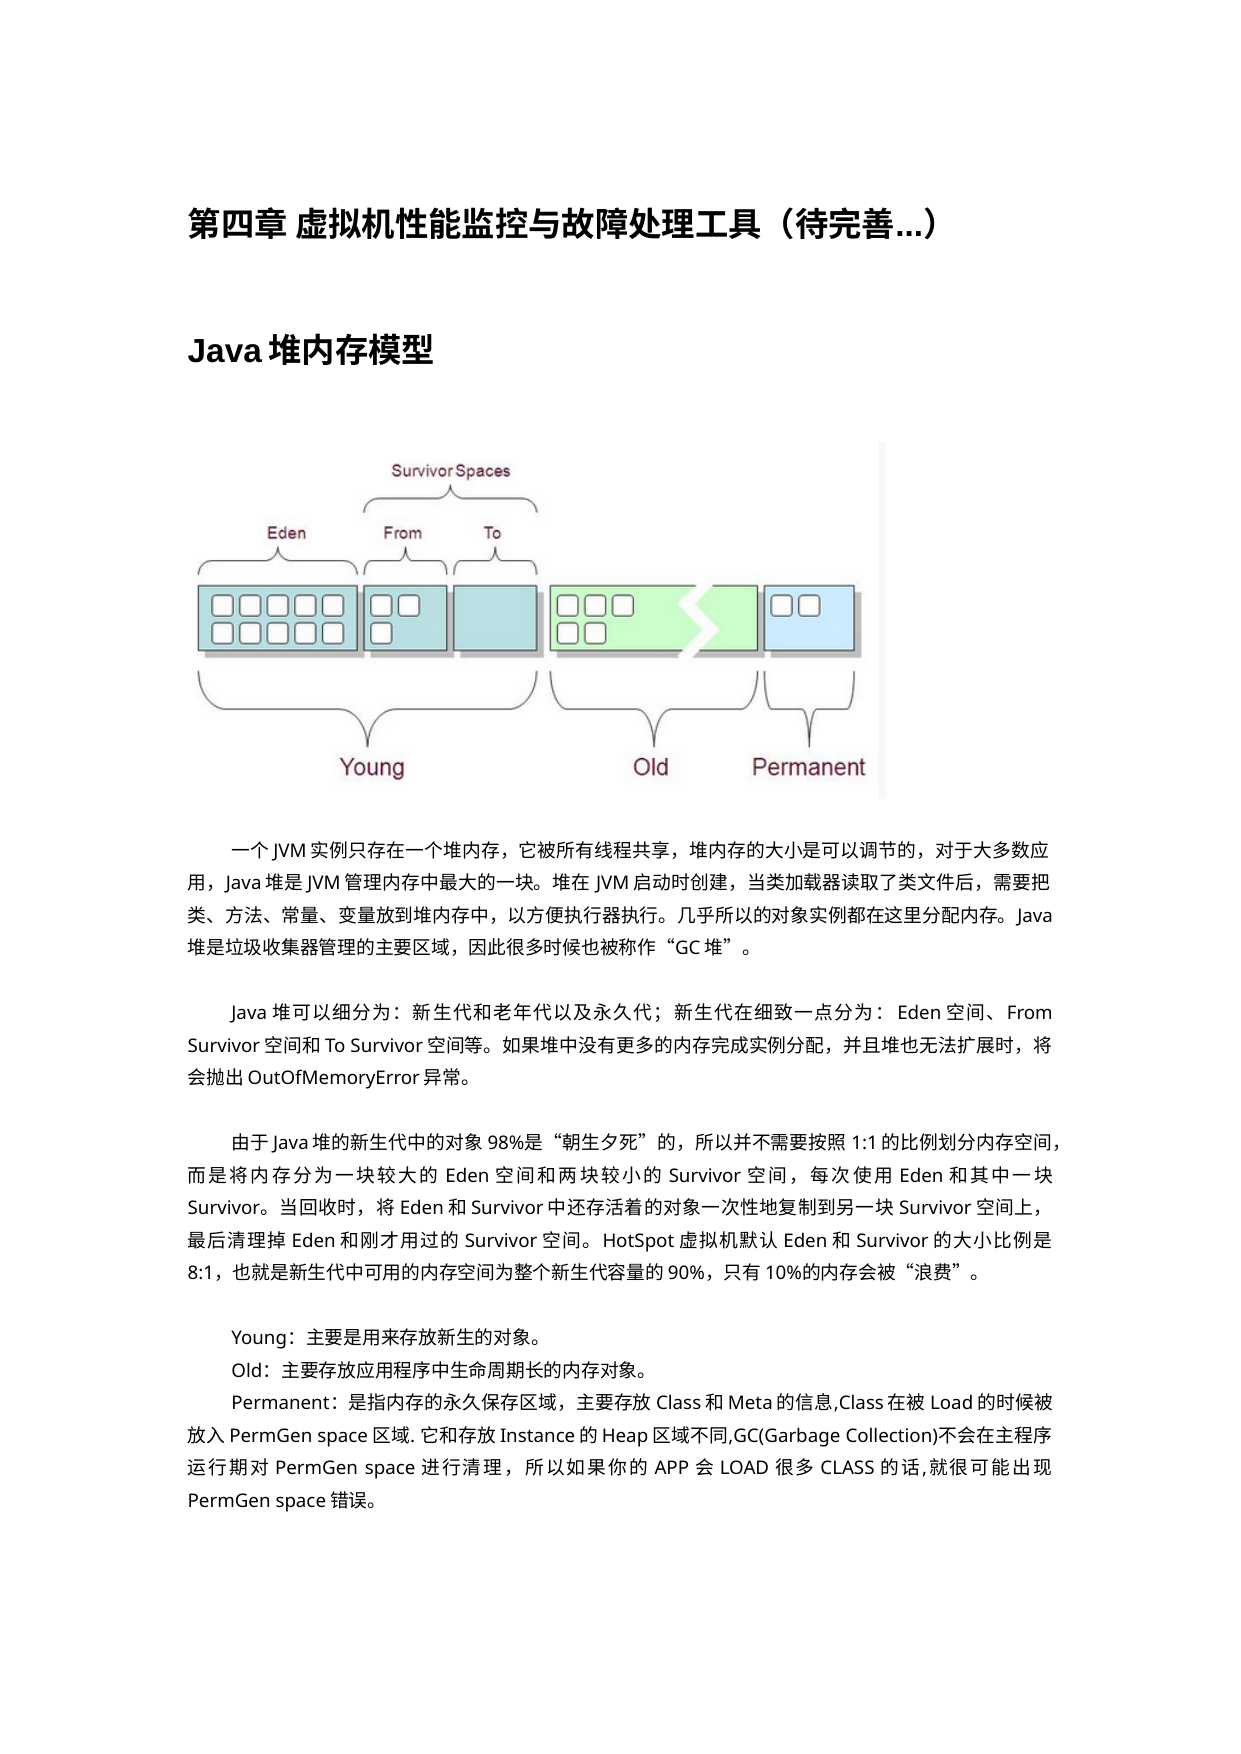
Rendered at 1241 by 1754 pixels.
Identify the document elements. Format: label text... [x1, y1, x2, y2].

text Young：主要是用来存放新生的对象。 [187, 1320, 1053, 1353]
text Old：主要存放应用程序中生命周期长的内存对象。 [187, 1353, 1053, 1385]
text Permanent：是指内存的永久保存区域，主要存放Class和Meta的信息,Class在被 Load的时候被放入PermGen space区域. 它和存放Instance的Heap区域不同,GC(Garbage Collection)不会在主程序运行期对PermGen space进行清理，所以如果你的APP会LOAD很多CLASS的话,就很可能出现PermGen space错误。 [187, 1385, 1053, 1515]
subtitle Java堆内存模型 [187, 316, 1053, 381]
picture [187, 442, 886, 799]
text 由于Java堆的新生代中的对象98%是“朝生夕死”的，所以并不需要按照1:1的比例划分内存空间，而是将内存分为一块较大的Eden空间和两块较小的Survivor空间，每次使用Eden和其中一块Survivor。当回收时，将Eden和Survivor中还存活着的对象一次性地复制到另一块Survivor空间上，最后清理掉Eden和刚才用过的Survivor空间。HotSpot虚拟机默认Eden和Survivor的大小比例是8:1，也就是新生代中可用的内存空间为整个新生代容量的90%，只有10%的内存会被“浪费”。 [187, 1125, 1053, 1288]
text Java堆可以细分为：新生代和老年代以及永久代；新生代在细致一点分为：Eden空间、From Survivor空间和To Survivor空间等。如果堆中没有更多的内存完成实例分配，并且堆也无法扩展时，将会抛出OutOfMemoryError异常。 [187, 995, 1053, 1093]
subtitle 第四章 虚拟机性能监控与故障处理工具（待完善...） [187, 189, 1053, 254]
text 一个JVM实例只存在一个堆内存，它被所有线程共享，堆内存的大小是可以调节的，对于大多数应用，Java堆是JVM管理内存中最大的一块。堆在JVM启动时创建，当类加载器读取了类文件后，需要把类、方法、常量、变量放到堆内存中，以方便执行器执行。几乎所以的对象实例都在这里分配内存。Java堆是垃圾收集器管理的主要区域，因此很多时候也被称作“GC堆”。 [187, 833, 1053, 963]
